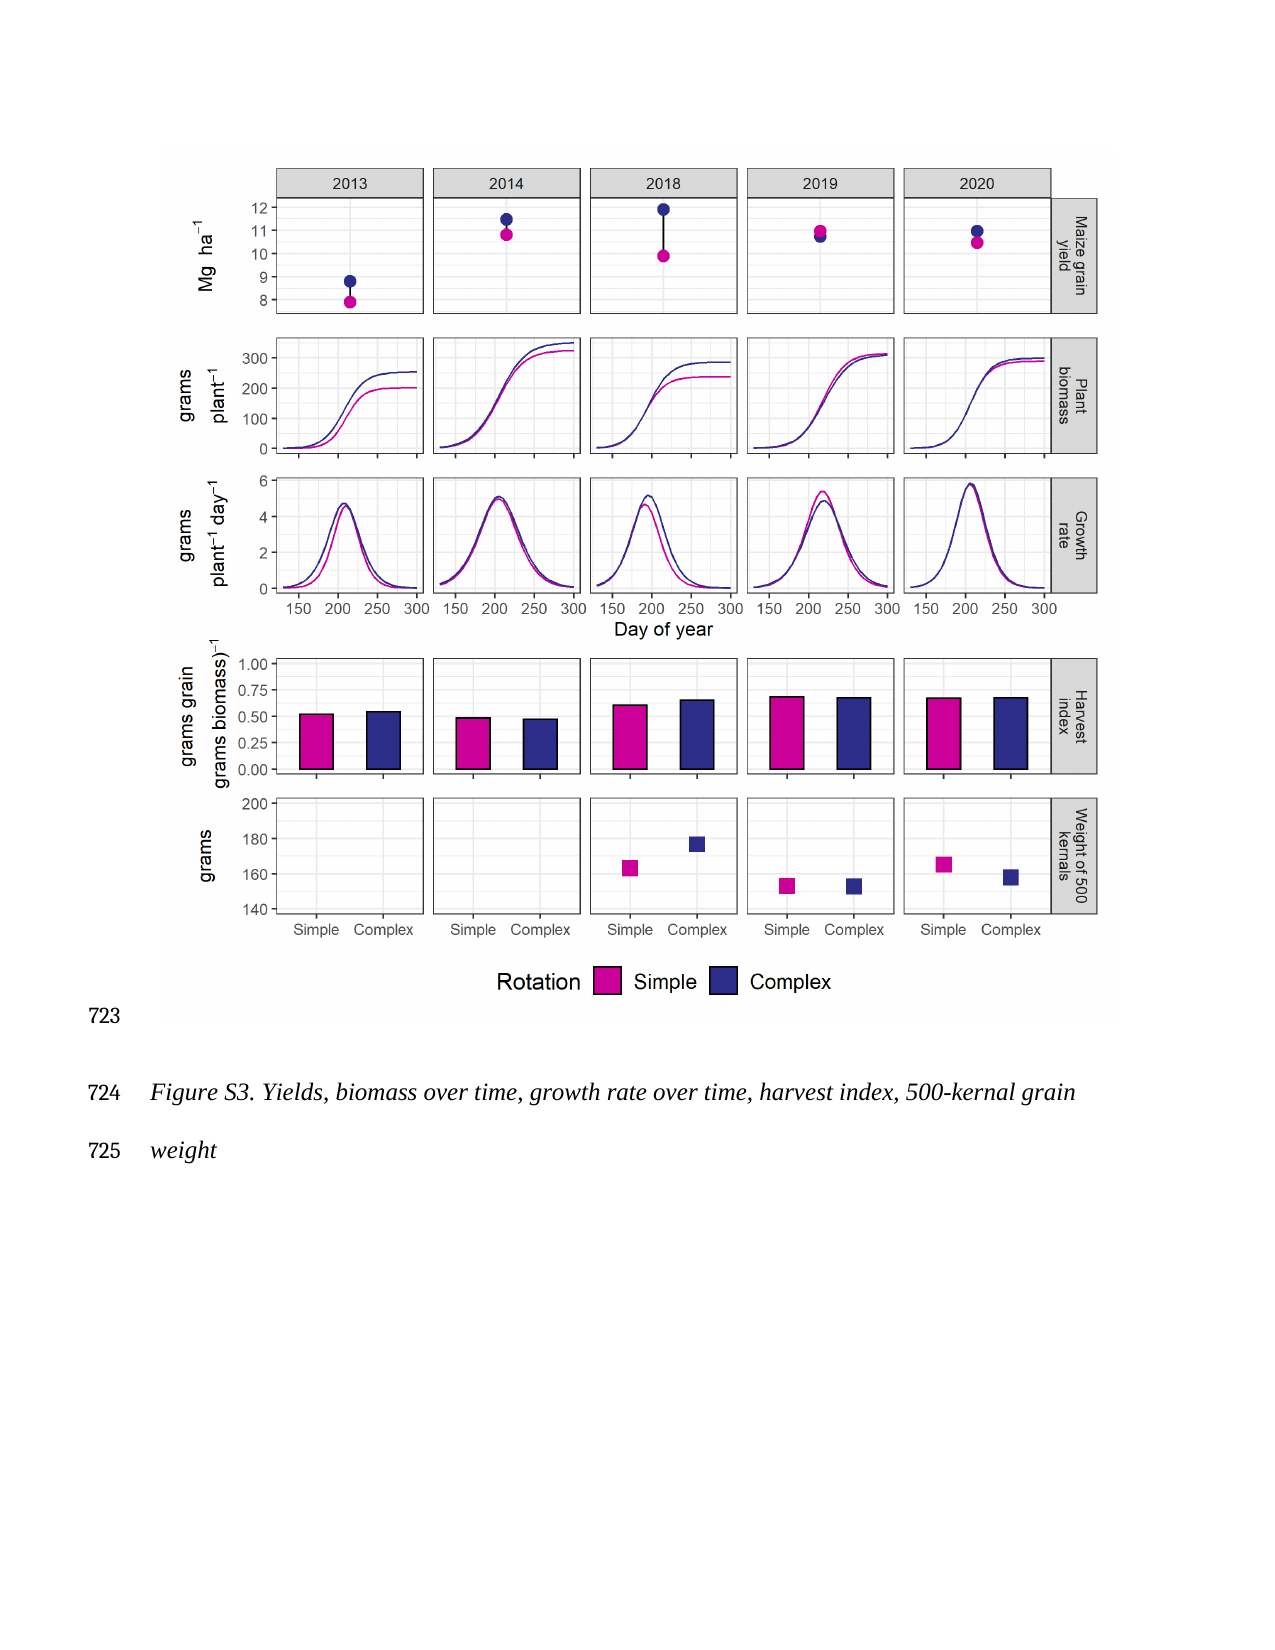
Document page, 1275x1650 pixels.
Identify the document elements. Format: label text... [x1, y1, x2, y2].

picture [159, 150, 1116, 1024]
text Figure S3. Yields, biomass over time, growth rate over time, harvest index, 500-kernal grain weight [150, 1077, 1125, 1163]
